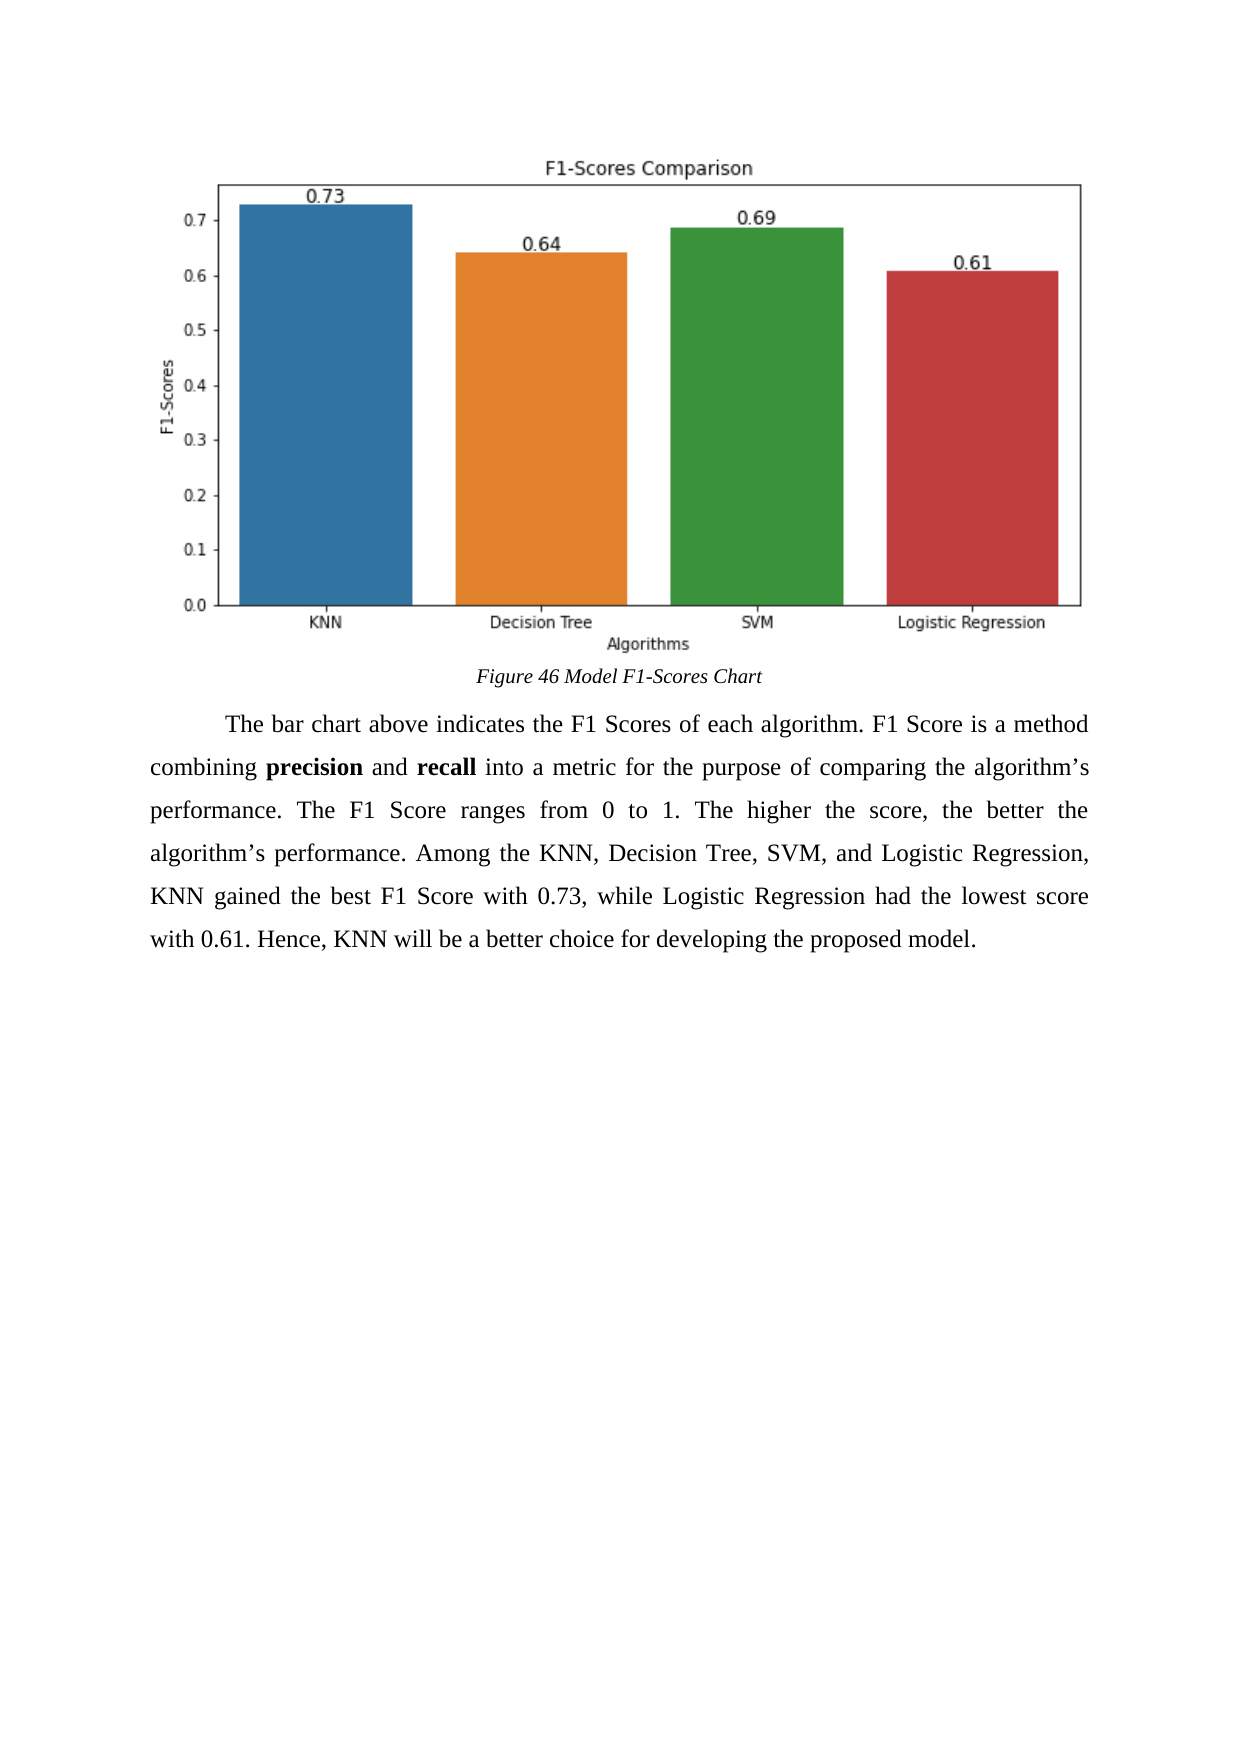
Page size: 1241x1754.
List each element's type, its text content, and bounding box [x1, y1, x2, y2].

picture [150, 150, 1091, 664]
text Figure 46 Model F1-Scores Chart [150, 664, 1090, 688]
text The bar chart above indicates the F1 Scores of each algorithm. F1 Score is a method combining precision and recall into a metric for the purpose of comparing the algorithm’s performance. The F1 Score ranges from 0 to 1. The higher the score, the better the algorithm’s performance. Among the KNN, Decision Tree, SVM, and Logistic Regression, KNN gained the best F1 Score with 0.73, while Logistic Regression had the lowest score with 0.61. Hence, KNN will be a better choice for developing the proposed model. [150, 709, 1090, 953]
